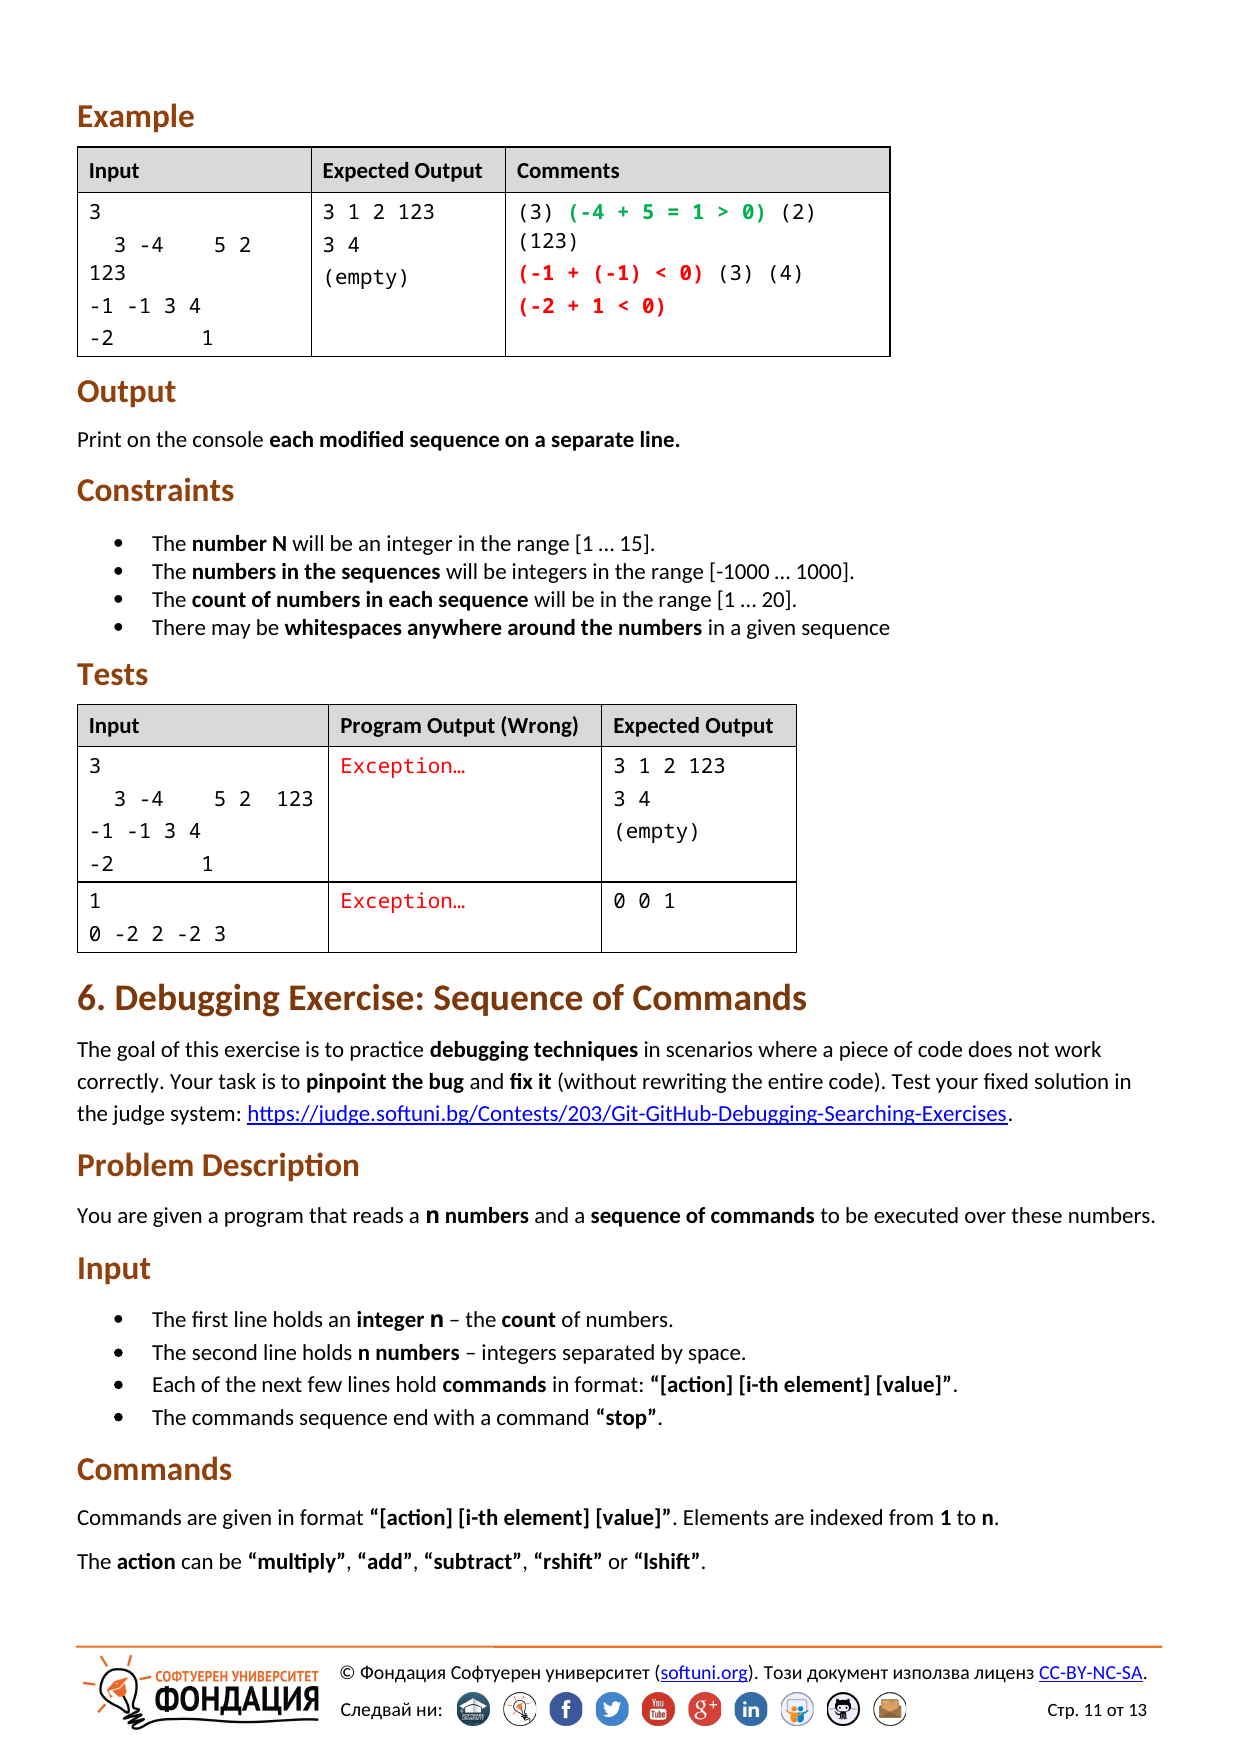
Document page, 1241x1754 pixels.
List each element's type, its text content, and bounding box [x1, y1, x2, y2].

table_cell (3) (-4 + 5 = 1 > 0) (2) (123) (-1 + (-1) < 0) (3) (4) (-2 + 1 < 0) [506, 193, 889, 356]
subtitle Tests [77, 653, 1163, 694]
subtitle Example [77, 95, 1163, 136]
list There may be whitespaces anywhere around the numbers in a given sequence [114, 613, 1163, 641]
picture [503, 1692, 537, 1726]
table_cell 0 0 1 [602, 883, 796, 952]
text You are given a program that reads a n numbers and a sequence of commands to be executed over these numbers. [77, 1199, 1163, 1230]
subtitle Commands [77, 1447, 1163, 1488]
list The commands sequence end with a command “stop”. [114, 1403, 1163, 1431]
subtitle Constraints [77, 469, 1163, 510]
table_cell 1 0 -2 2 -2 3 [78, 883, 328, 952]
table_header Input [78, 148, 311, 192]
table_header Program Output (Wrong) [329, 705, 601, 746]
picture [734, 1692, 768, 1726]
subtitle Output [77, 370, 1163, 410]
list The first line holds an integer n – the count of numbers. [114, 1302, 1163, 1334]
picture [642, 1692, 675, 1726]
picture [688, 1692, 722, 1726]
table_header Comments [506, 148, 889, 192]
list The numbers in the sequences will be integers in the range [-1000 … 1000]. [114, 557, 1163, 585]
table_cell 3 1 2 123 3 4 (empty) [602, 747, 796, 881]
table_header Expected Output [312, 148, 505, 192]
text Print on the console each modified sequence on a separate line. [77, 425, 1163, 453]
table_cell 3 1 2 123 3 4 (empty) [312, 193, 505, 356]
table_header Input [78, 705, 328, 746]
text Commands are given in format “[action] [i-th element] [value]”. Elements are indexed from 1 to n. [77, 1503, 1163, 1531]
table_cell 3 3 -4 5 2 123 -1 -1 3 4 -2 1 [78, 747, 328, 881]
picture [595, 1692, 629, 1726]
table_cell Exception… [329, 883, 601, 952]
subtitle Debugging Exercise: Sequence of Commands [77, 974, 1163, 1019]
subtitle Problem Description [77, 1144, 1163, 1184]
table_header Expected Output [602, 705, 796, 746]
picture [82, 1654, 319, 1730]
picture [457, 1692, 490, 1726]
list The second line holds n numbers – integers separated by space. [114, 1338, 1163, 1366]
text The goal of this exercise is to practice debugging techniques in scenarios where a piece of code does not work correctly. Your task is to pinpoint the bug and fix it (without rewriting the entire code). Test your fixed solution in the judge system: https://judge.softuni.bg/Contests/203/Git-GitHub-Debugging-Searching-Exercises. [77, 1035, 1163, 1127]
picture [827, 1692, 860, 1726]
picture [780, 1692, 814, 1726]
list The number N will be an integer in the range [1 … 15]. [114, 529, 1163, 557]
picture [549, 1692, 583, 1726]
list Each of the next few lines hold commands in format: “[action] [i-th element] [value]”. [114, 1371, 1163, 1399]
picture [873, 1692, 907, 1726]
table_cell Exception… [329, 747, 601, 881]
list The count of numbers in each sequence will be in the range [1 … 20]. [114, 585, 1163, 613]
text The action can be “multiply”, “add”, “subtract”, “rshift” or “lshift”. [77, 1547, 1163, 1575]
subtitle Input [77, 1247, 1163, 1288]
table_cell 3 3 -4 5 2 123 -1 -1 3 4 -2 1 [78, 193, 311, 356]
